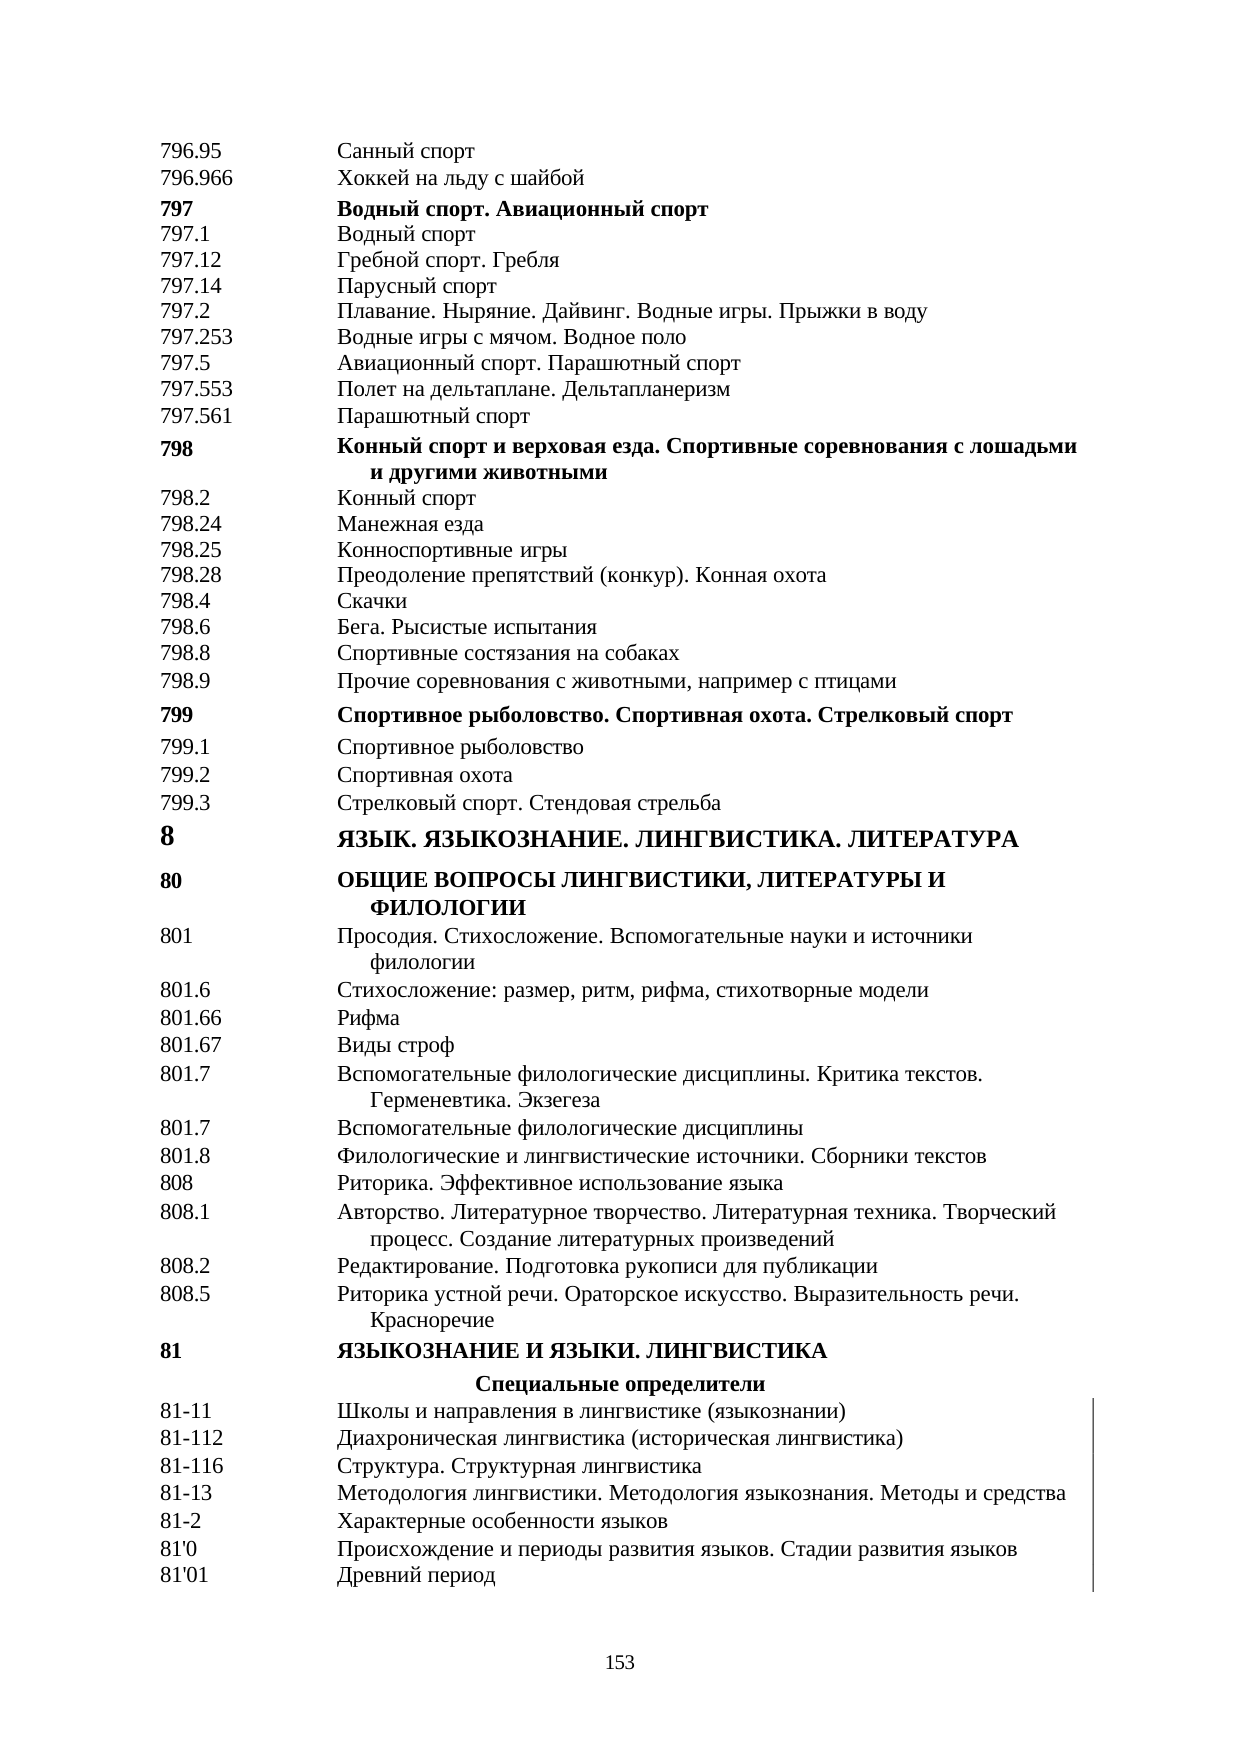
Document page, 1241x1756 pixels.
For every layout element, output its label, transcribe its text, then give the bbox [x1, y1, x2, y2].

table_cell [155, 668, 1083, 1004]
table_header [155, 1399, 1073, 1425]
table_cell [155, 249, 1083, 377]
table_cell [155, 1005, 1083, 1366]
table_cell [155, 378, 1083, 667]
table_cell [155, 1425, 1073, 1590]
text Специальные определители [118, 1370, 1122, 1397]
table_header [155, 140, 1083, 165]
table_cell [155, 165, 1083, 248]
